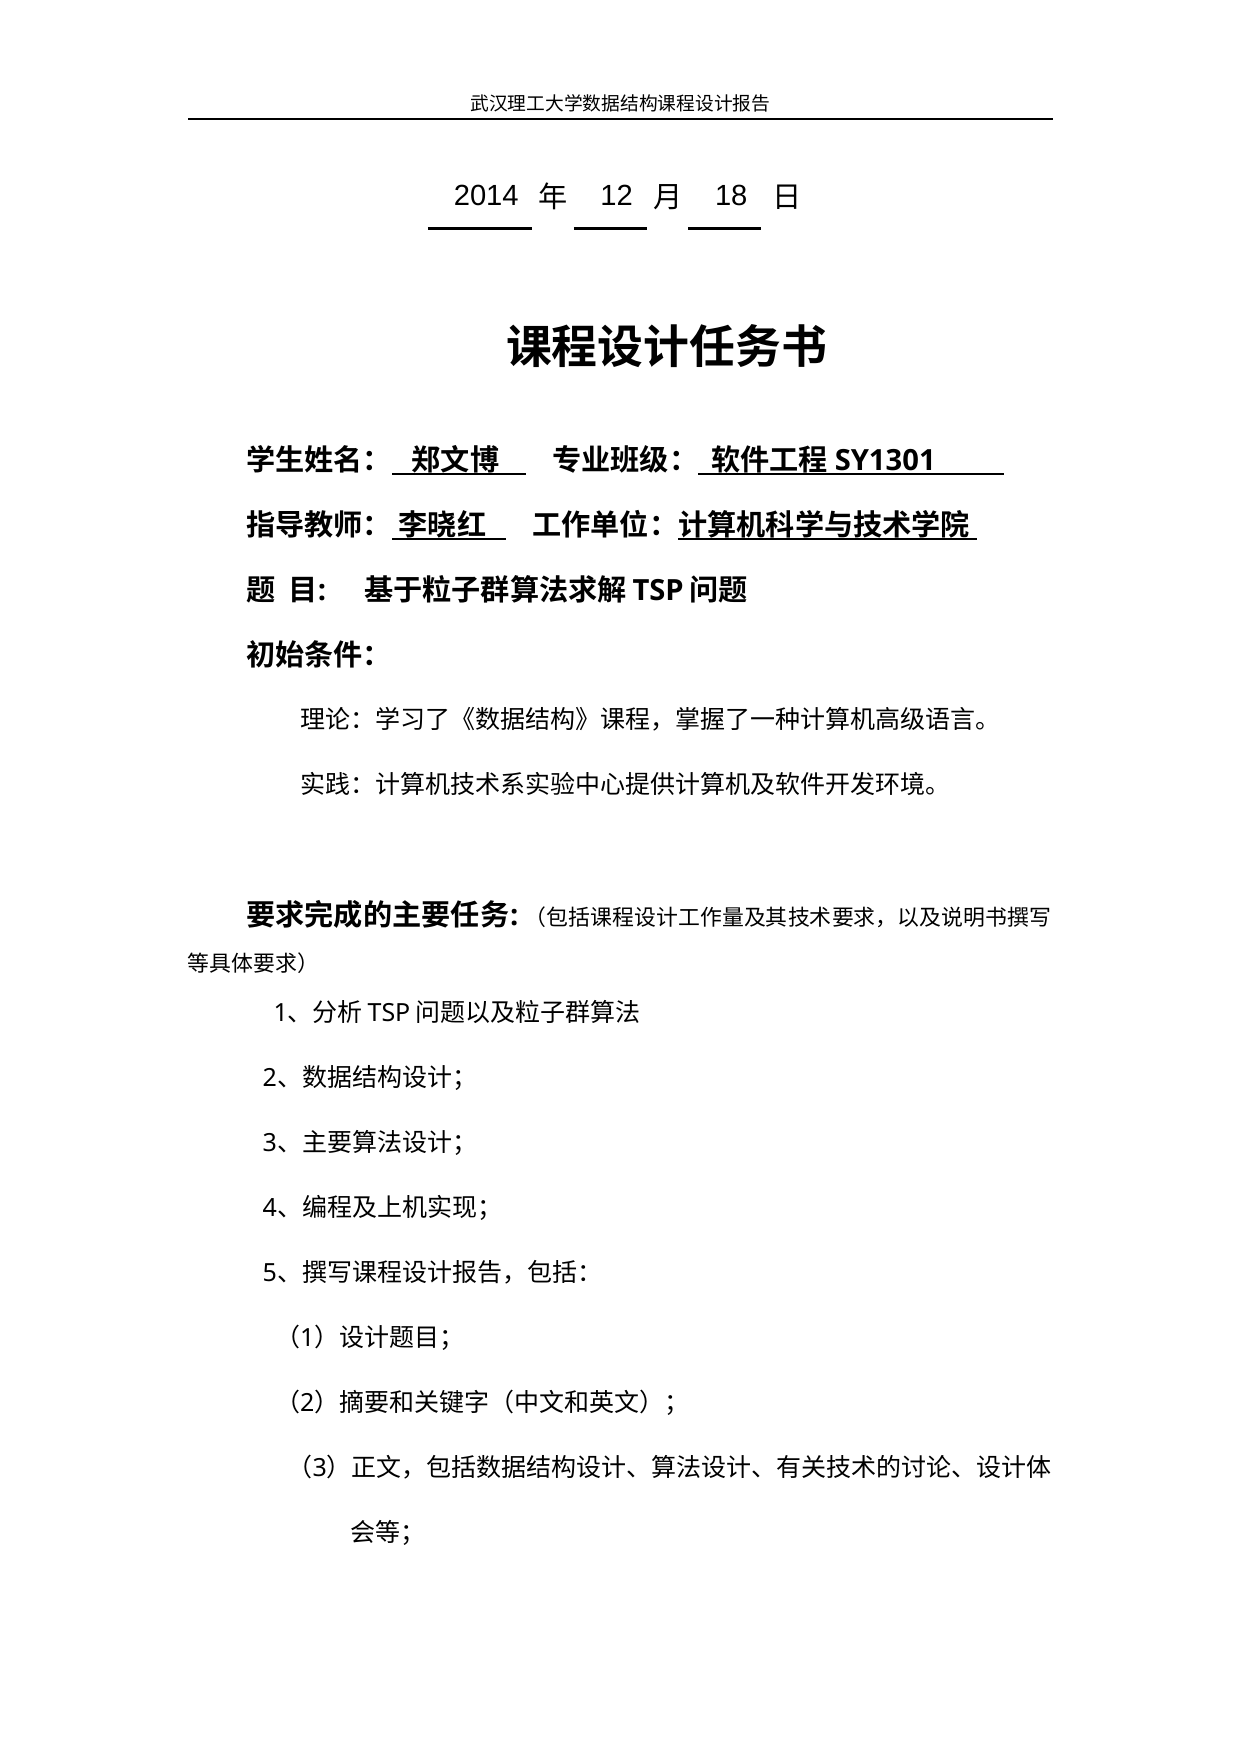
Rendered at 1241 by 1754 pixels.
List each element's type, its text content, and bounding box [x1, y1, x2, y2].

table_header 12 [574, 162, 647, 227]
table_header 日 [761, 162, 812, 227]
text 要求完成的主要任务: （包括课程设计工作量及其技术要求，以及说明书撰写等具体要求） [187, 880, 1053, 978]
text 2、数据结构设计； [187, 1043, 1053, 1108]
table_header 18 [688, 162, 761, 227]
table_header 年 [532, 162, 574, 227]
text 3、主要算法设计； [187, 1108, 1053, 1173]
table_header 2014 [428, 162, 532, 227]
text 1、分析TSP问题以及粒子群算法 [273, 978, 1053, 1043]
text 5、撰写课程设计报告，包括： [187, 1238, 1053, 1303]
text （2）摘要和关键字（中文和英文）； [187, 1368, 1053, 1433]
text 初始条件： [187, 620, 1053, 685]
text 题 目: 基于粒子群算法求解TSP问题 [187, 555, 1053, 620]
table_header 月 [647, 162, 688, 227]
text （1）设计题目； [187, 1303, 1053, 1368]
text 学生姓名： 郑文博 专业班级： 软件工程 SY1301 [187, 425, 1053, 490]
text （3）正文，包括数据结构设计、算法设计、有关技术的讨论、设计体会等； [287, 1433, 1053, 1563]
text 课程设计任务书 [187, 295, 1053, 393]
text 4、编程及上机实现； [187, 1173, 1053, 1238]
text 理论：学习了《数据结构》课程，掌握了一种计算机高级语言。 [187, 685, 1053, 750]
text 指导教师： 李晓红 工作单位：计算机科学与技术学院 [187, 490, 1053, 555]
text 实践：计算机技术系实验中心提供计算机及软件开发环境。 [187, 750, 1053, 815]
